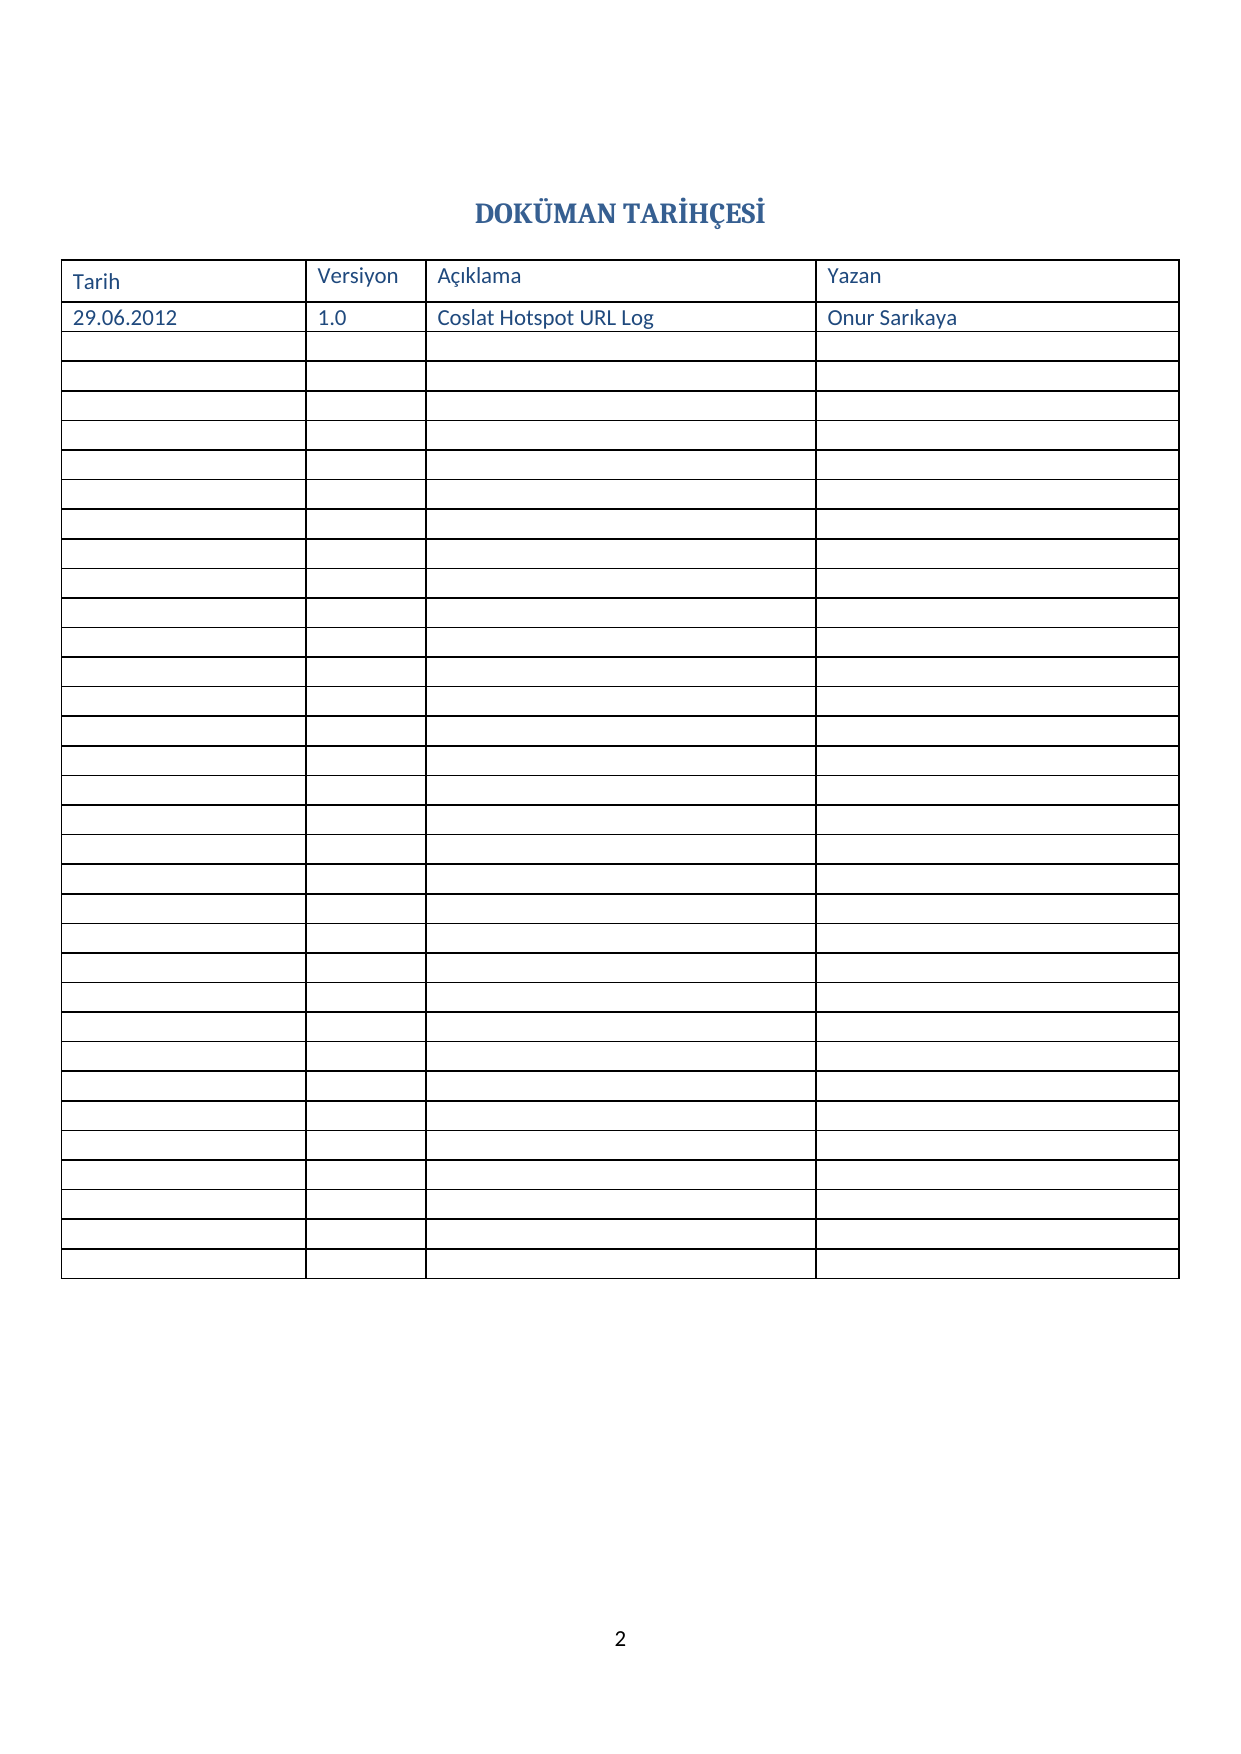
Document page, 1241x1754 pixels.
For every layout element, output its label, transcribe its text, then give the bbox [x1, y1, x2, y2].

table_cell [307, 599, 425, 627]
table_cell [62, 865, 305, 893]
table_cell [307, 1072, 425, 1100]
table_header Yazan [817, 261, 1178, 301]
table_cell [307, 835, 425, 863]
table_cell [427, 776, 815, 804]
table_cell [62, 687, 305, 715]
table_cell [817, 1072, 1178, 1100]
table_cell [427, 392, 815, 419]
table_cell [62, 658, 305, 686]
table_cell [817, 510, 1178, 538]
table_cell [817, 569, 1178, 597]
table_cell [62, 954, 305, 982]
table_cell [62, 599, 305, 627]
table_cell Coslat Hotspot URL Log [427, 303, 815, 331]
table_cell [307, 392, 425, 419]
table_cell [62, 392, 305, 419]
table_cell [62, 1072, 305, 1100]
table_cell [427, 1161, 815, 1189]
subtitle DOKÜMAN TARİHÇESİ [148, 198, 1093, 231]
table_cell [817, 362, 1178, 390]
table_cell [427, 480, 815, 508]
table_cell [307, 332, 425, 360]
table_cell [62, 1102, 305, 1129]
table_cell [817, 747, 1178, 774]
table_cell [427, 747, 815, 774]
table_header Tarih [62, 261, 305, 301]
table_cell [427, 628, 815, 656]
table_cell [817, 895, 1178, 922]
table_cell [427, 954, 815, 982]
table_cell [307, 1161, 425, 1189]
table_cell [817, 451, 1178, 479]
table_cell [427, 540, 815, 567]
table_cell [62, 480, 305, 508]
table_cell [307, 628, 425, 656]
table_cell [307, 658, 425, 686]
table_cell [307, 569, 425, 597]
table_cell [307, 983, 425, 1011]
table_cell [62, 1161, 305, 1189]
table_cell [817, 806, 1178, 834]
table_cell [817, 1102, 1178, 1129]
table_cell [62, 776, 305, 804]
table_cell [817, 865, 1178, 893]
table_cell [817, 1161, 1178, 1189]
table_cell [427, 1250, 815, 1277]
table_cell [427, 421, 815, 449]
table_cell [427, 835, 815, 863]
table_cell [307, 421, 425, 449]
table_cell [307, 806, 425, 834]
table_cell [427, 1131, 815, 1159]
table_cell [817, 628, 1178, 656]
table_cell [427, 717, 815, 745]
table_cell [307, 924, 425, 952]
table_cell [62, 1220, 305, 1248]
table_cell [427, 658, 815, 686]
table_cell [817, 1042, 1178, 1070]
table_cell [817, 717, 1178, 745]
table_cell [62, 451, 305, 479]
table_cell 1.0 [307, 303, 425, 331]
table_cell [817, 924, 1178, 952]
table_cell [427, 362, 815, 390]
table_cell [307, 362, 425, 390]
table_cell [427, 895, 815, 922]
table_cell [307, 895, 425, 922]
table_cell [817, 1250, 1178, 1277]
table_header Açıklama [427, 261, 815, 301]
table_cell [307, 540, 425, 567]
table_cell [427, 1013, 815, 1041]
table_cell [307, 1250, 425, 1277]
table_cell [817, 540, 1178, 567]
table_cell [817, 954, 1178, 982]
table_cell Onur Sarıkaya [817, 303, 1178, 331]
table_cell [427, 806, 815, 834]
table_cell [817, 421, 1178, 449]
table_cell [62, 421, 305, 449]
table_cell [307, 776, 425, 804]
table_cell [817, 776, 1178, 804]
table_cell [817, 1190, 1178, 1218]
table_cell [62, 1013, 305, 1041]
table_cell [62, 717, 305, 745]
table_cell [307, 1042, 425, 1070]
table_cell [62, 924, 305, 952]
table_cell [817, 392, 1178, 419]
table_cell [62, 747, 305, 774]
table_cell [427, 1190, 815, 1218]
table_cell [62, 983, 305, 1011]
table_cell [307, 1102, 425, 1129]
table_cell [62, 1250, 305, 1277]
table_cell [817, 599, 1178, 627]
table_cell 29.06.2012 [62, 303, 305, 331]
table_cell [307, 687, 425, 715]
table_cell [307, 1220, 425, 1248]
table_cell [62, 1131, 305, 1159]
table_cell [427, 451, 815, 479]
table_cell [427, 1042, 815, 1070]
table_cell [817, 480, 1178, 508]
table_cell [307, 1190, 425, 1218]
table_cell [817, 332, 1178, 360]
table_cell [817, 983, 1178, 1011]
table_cell [427, 1220, 815, 1248]
table_cell [307, 1013, 425, 1041]
table_cell [817, 1220, 1178, 1248]
table_cell [427, 983, 815, 1011]
table_cell [817, 835, 1178, 863]
table_cell [427, 599, 815, 627]
table_cell [817, 658, 1178, 686]
table_cell [62, 806, 305, 834]
table_cell [427, 1102, 815, 1129]
table_cell [427, 687, 815, 715]
table_cell [307, 510, 425, 538]
table_cell [62, 540, 305, 567]
table_cell [307, 480, 425, 508]
table_cell [307, 865, 425, 893]
table_cell [817, 1013, 1178, 1041]
table_cell [62, 332, 305, 360]
table_cell [307, 717, 425, 745]
table_cell [307, 747, 425, 774]
table_cell [427, 569, 815, 597]
table_cell [62, 1042, 305, 1070]
table_cell [817, 1131, 1178, 1159]
table_cell [427, 924, 815, 952]
table_cell [62, 835, 305, 863]
table_cell [817, 687, 1178, 715]
table_cell [307, 451, 425, 479]
table_cell [307, 1131, 425, 1159]
table_cell [427, 332, 815, 360]
table_cell [427, 510, 815, 538]
table_cell [62, 569, 305, 597]
table_cell [427, 1072, 815, 1100]
table_cell [62, 510, 305, 538]
table_cell [62, 1190, 305, 1218]
table_cell [307, 954, 425, 982]
table_cell [62, 895, 305, 922]
table_cell [62, 362, 305, 390]
table_cell [427, 865, 815, 893]
table_header Versiyon [307, 261, 425, 301]
table_cell [62, 628, 305, 656]
